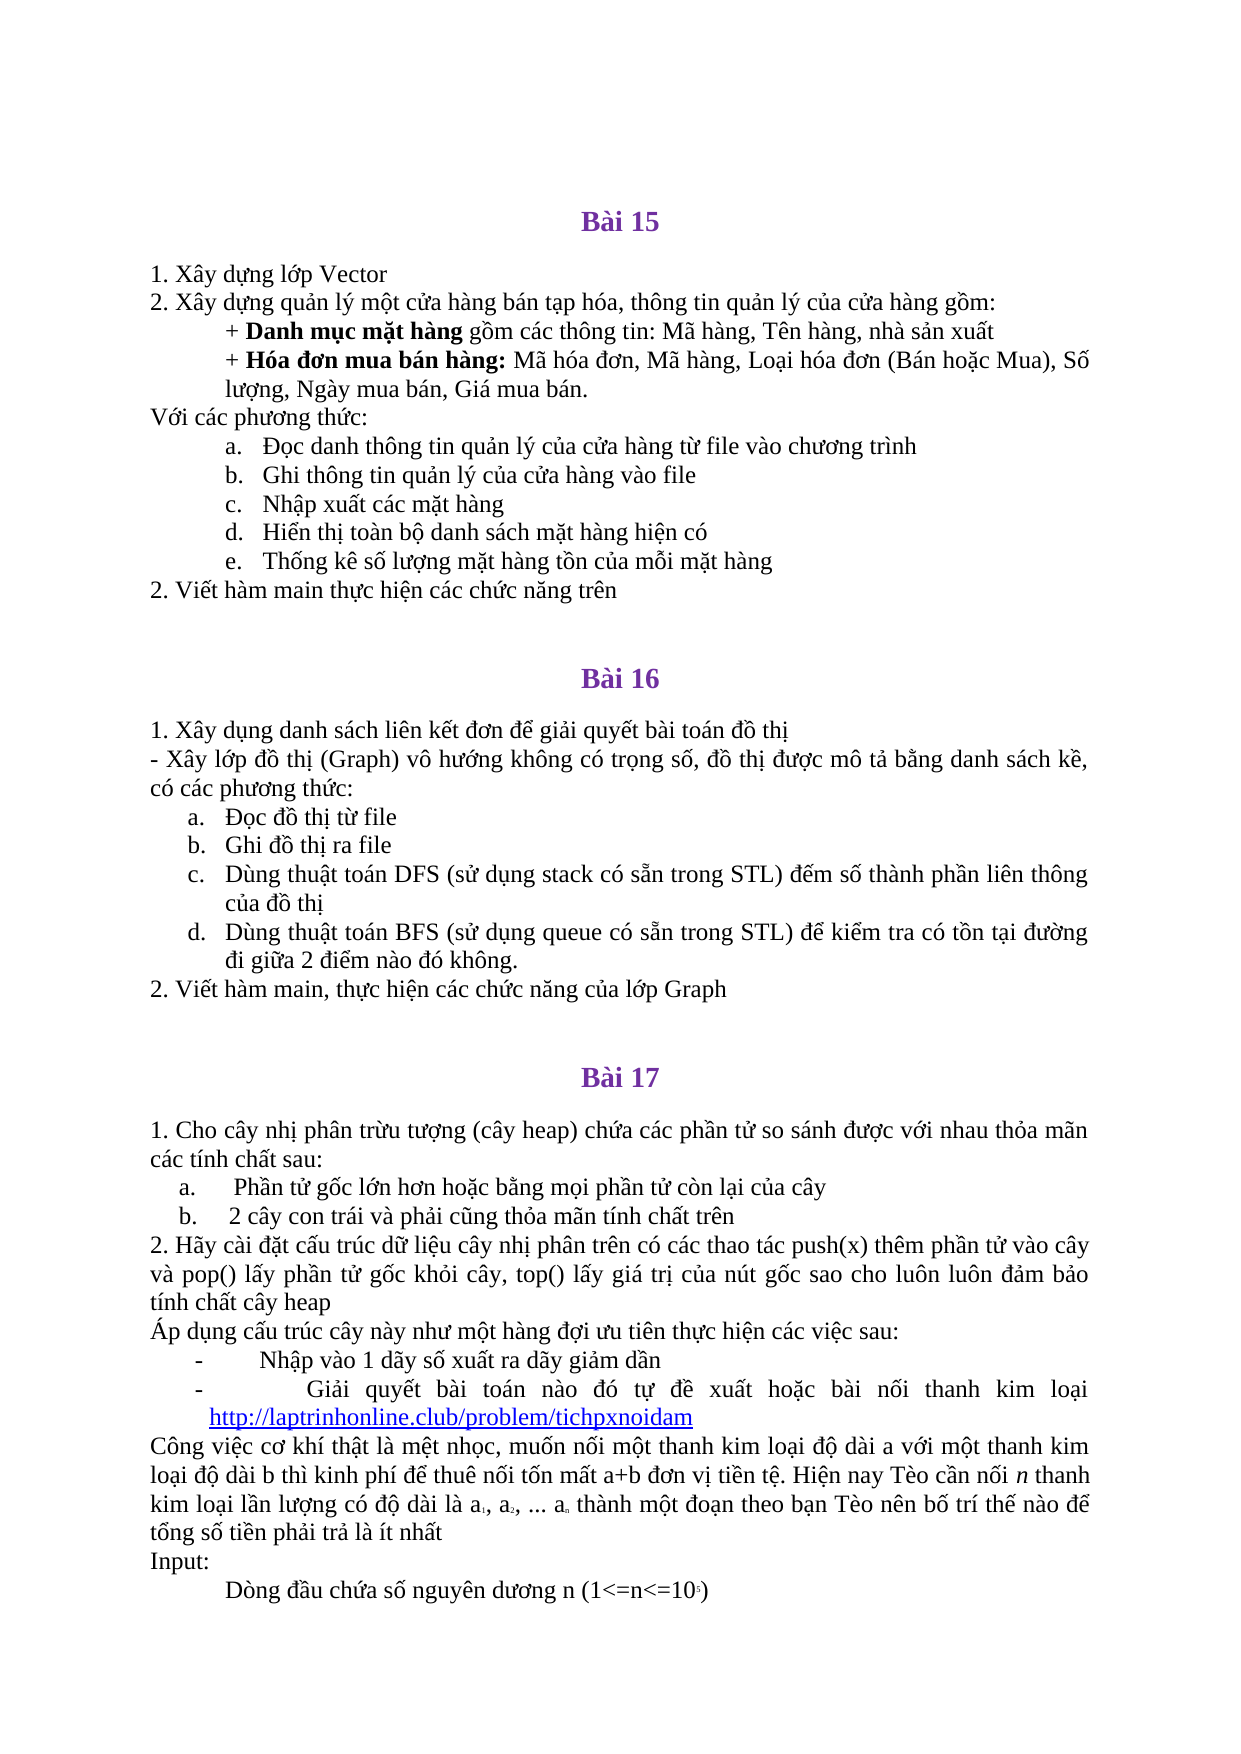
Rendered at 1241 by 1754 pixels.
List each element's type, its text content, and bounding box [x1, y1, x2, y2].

text 2. Xây dựng quản lý một cửa hàng bán tạp hóa, thông tin quản lý của cửa hàng gồm: [150, 287, 1090, 316]
text 1. Xây dụng danh sách liên kết đơn để giải quyết bài toán đồ thị [150, 716, 1090, 744]
text Áp dụng cấu trúc cây này như một hàng đợi ưu tiên thực hiện các việc sau: [150, 1316, 1090, 1345]
text 1. Cho cây nhị phân trừu tượng (cây heap) chứa các phần tử so sánh được với nhau thỏa mãn các tính chất sau: [150, 1115, 1090, 1172]
list Đọc danh thông tin quản lý của cửa hàng từ file vào chương trình [225, 431, 1090, 460]
list Hiển thị toàn bộ danh sách mặt hàng hiện có [225, 517, 1090, 546]
text Dòng đầu chứa số nguyên dương n (1<=n<=105) [225, 1575, 1090, 1604]
text - Nhập vào 1 dãy số xuất ra dãy giảm dần [194, 1345, 1090, 1374]
text 1. Xây dựng lớp Vector [150, 259, 1090, 287]
text a. Phần tử gốc lớn hơn hoặc bằng mọi phần tử còn lại của cây [178, 1172, 1090, 1201]
list Ghi thông tin quản lý của cửa hàng vào file [225, 460, 1090, 489]
text Với các phương thức: [106, 402, 1090, 431]
text + Hóa đơn mua bán hàng: Mã hóa đơn, Mã hàng, Loại hóa đơn (Bán hoặc Mua), Số lượng, Ngày mua bán, Giá mua bán. [225, 345, 1090, 402]
text - Xây lớp đồ thị (Graph) vô hướng không có trọng số, đồ thị được mô tả bằng danh sách kề, có các phương thức: [150, 744, 1090, 802]
list Thống kê số lượng mặt hàng tồn của mỗi mặt hàng [225, 546, 1090, 575]
list Dùng thuật toán DFS (sử dụng stack có sẵn trong STL) đếm số thành phần liên thông của đồ thị [187, 859, 1090, 917]
text Input: [150, 1546, 1090, 1575]
list Đọc đồ thị từ file [187, 802, 1090, 831]
text - Giải quyết bài toán nào đó tự đề xuất hoặc bài nối thanh kim loại http://laptrinhonline.club/problem/tichpxnoidam [194, 1374, 1090, 1431]
text b. 2 cây con trái và phải cũng thỏa mãn tính chất trên [178, 1201, 1090, 1230]
text 2. Viết hàm main, thực hiện các chức năng của lớp Graph [150, 974, 1090, 1003]
text 2. Hãy cài đặt cấu trúc dữ liệu cây nhị phân trên có các thao tác push(x) thêm phần tử vào cây và pop() lấy phần tử gốc khỏi cây, top() lấy giá trị của nút gốc sao cho luôn luôn đảm bảo tính chất cây heap [150, 1230, 1090, 1316]
text Công việc cơ khí thật là mệt nhọc, muốn nối một thanh kim loại độ dài a với một thanh kim loại độ dài b thì kinh phí để thuê nối tốn mất a+b đơn vị tiền tệ. Hiện nay Tèo cần nối n thanh kim loại lần lượng có độ dài là a1, a2, ... an thành một đoạn theo bạn Tèo nên bố trí thế nào để tổng số tiền phải trả là ít nhất [150, 1431, 1090, 1546]
list Nhập xuất các mặt hàng [225, 489, 1090, 517]
list Dùng thuật toán BFS (sử dụng queue có sẵn trong STL) để kiểm tra có tồn tại đường đi giữa 2 điểm nào đó không. [187, 917, 1090, 974]
list Ghi đồ thị ra file [187, 831, 1090, 859]
text + Danh mục mặt hàng gồm các thông tin: Mã hàng, Tên hàng, nhà sản xuất [225, 316, 1090, 345]
text 2. Viết hàm main thực hiện các chức năng trên [150, 575, 1090, 604]
